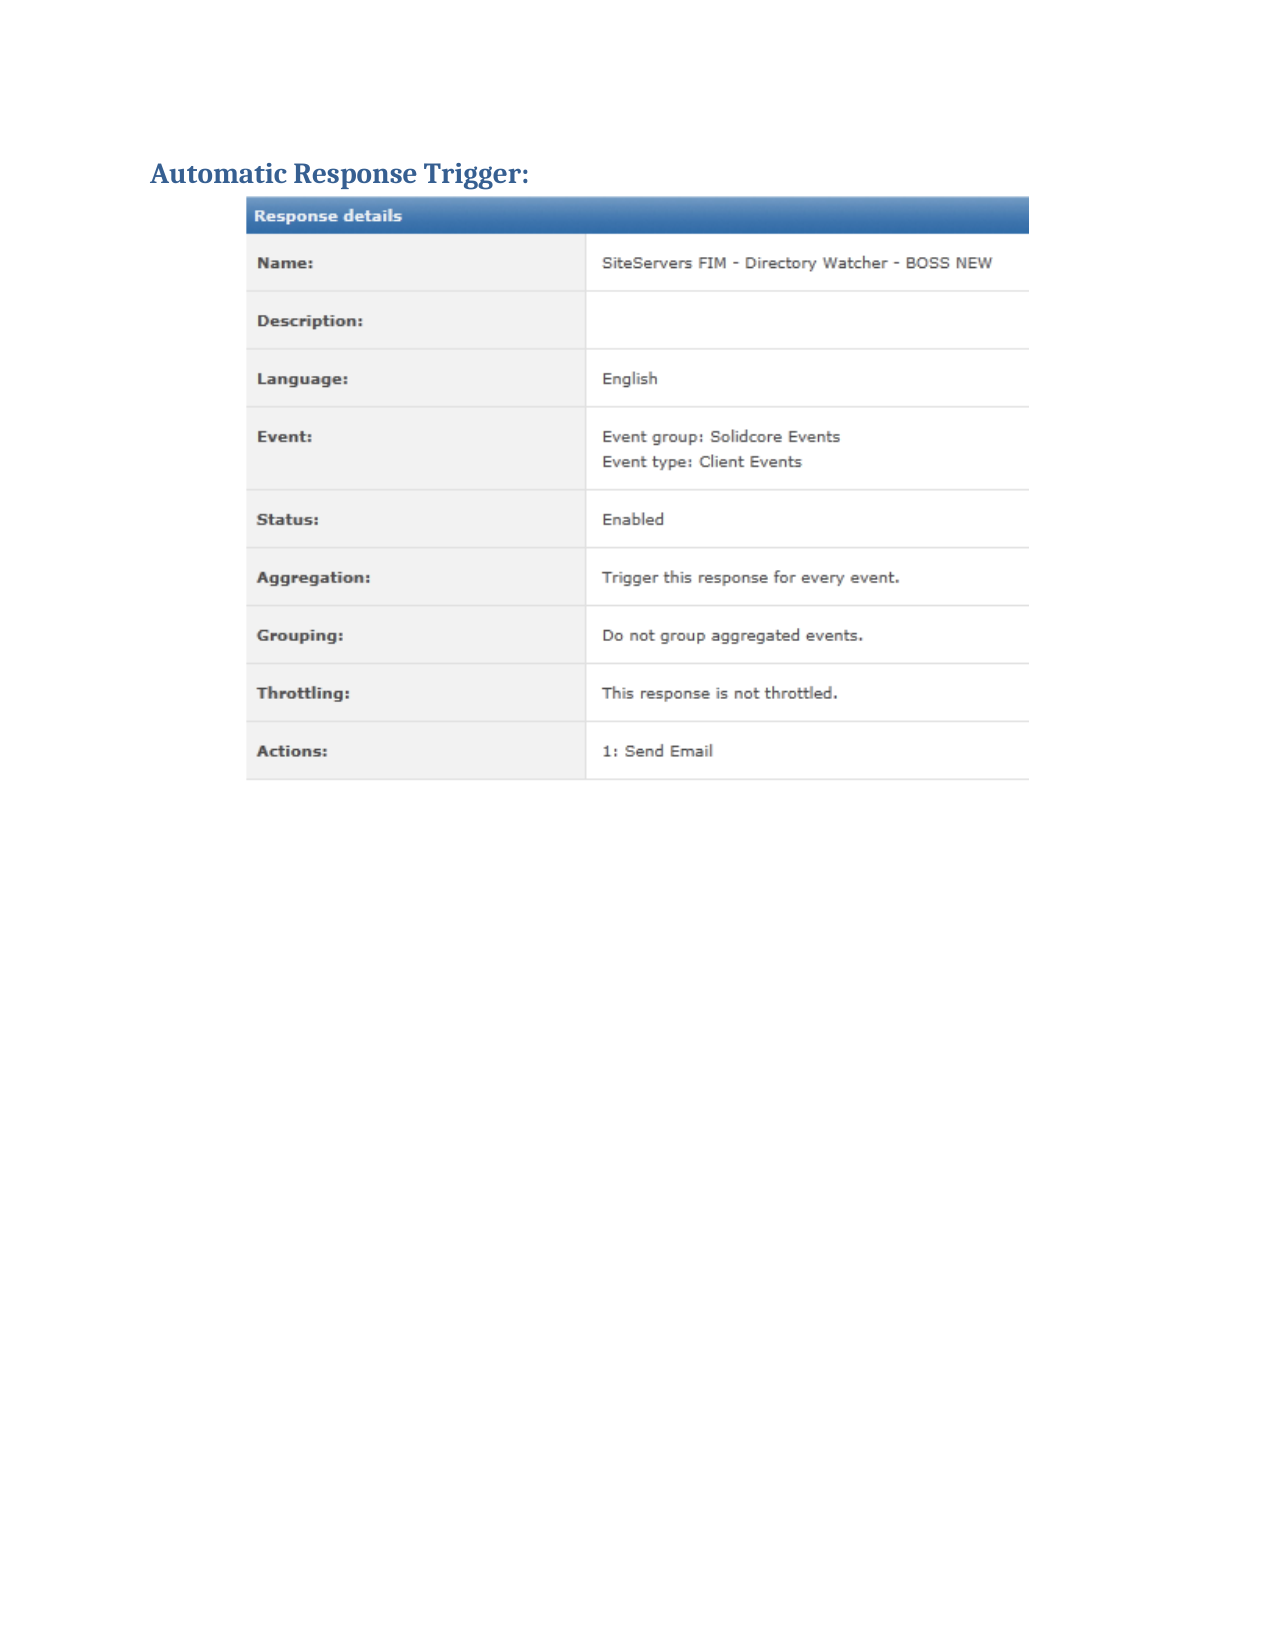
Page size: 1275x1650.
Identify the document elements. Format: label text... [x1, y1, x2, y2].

subtitle Automatic Response Trigger: [150, 157, 1125, 191]
picture [246, 195, 1029, 785]
